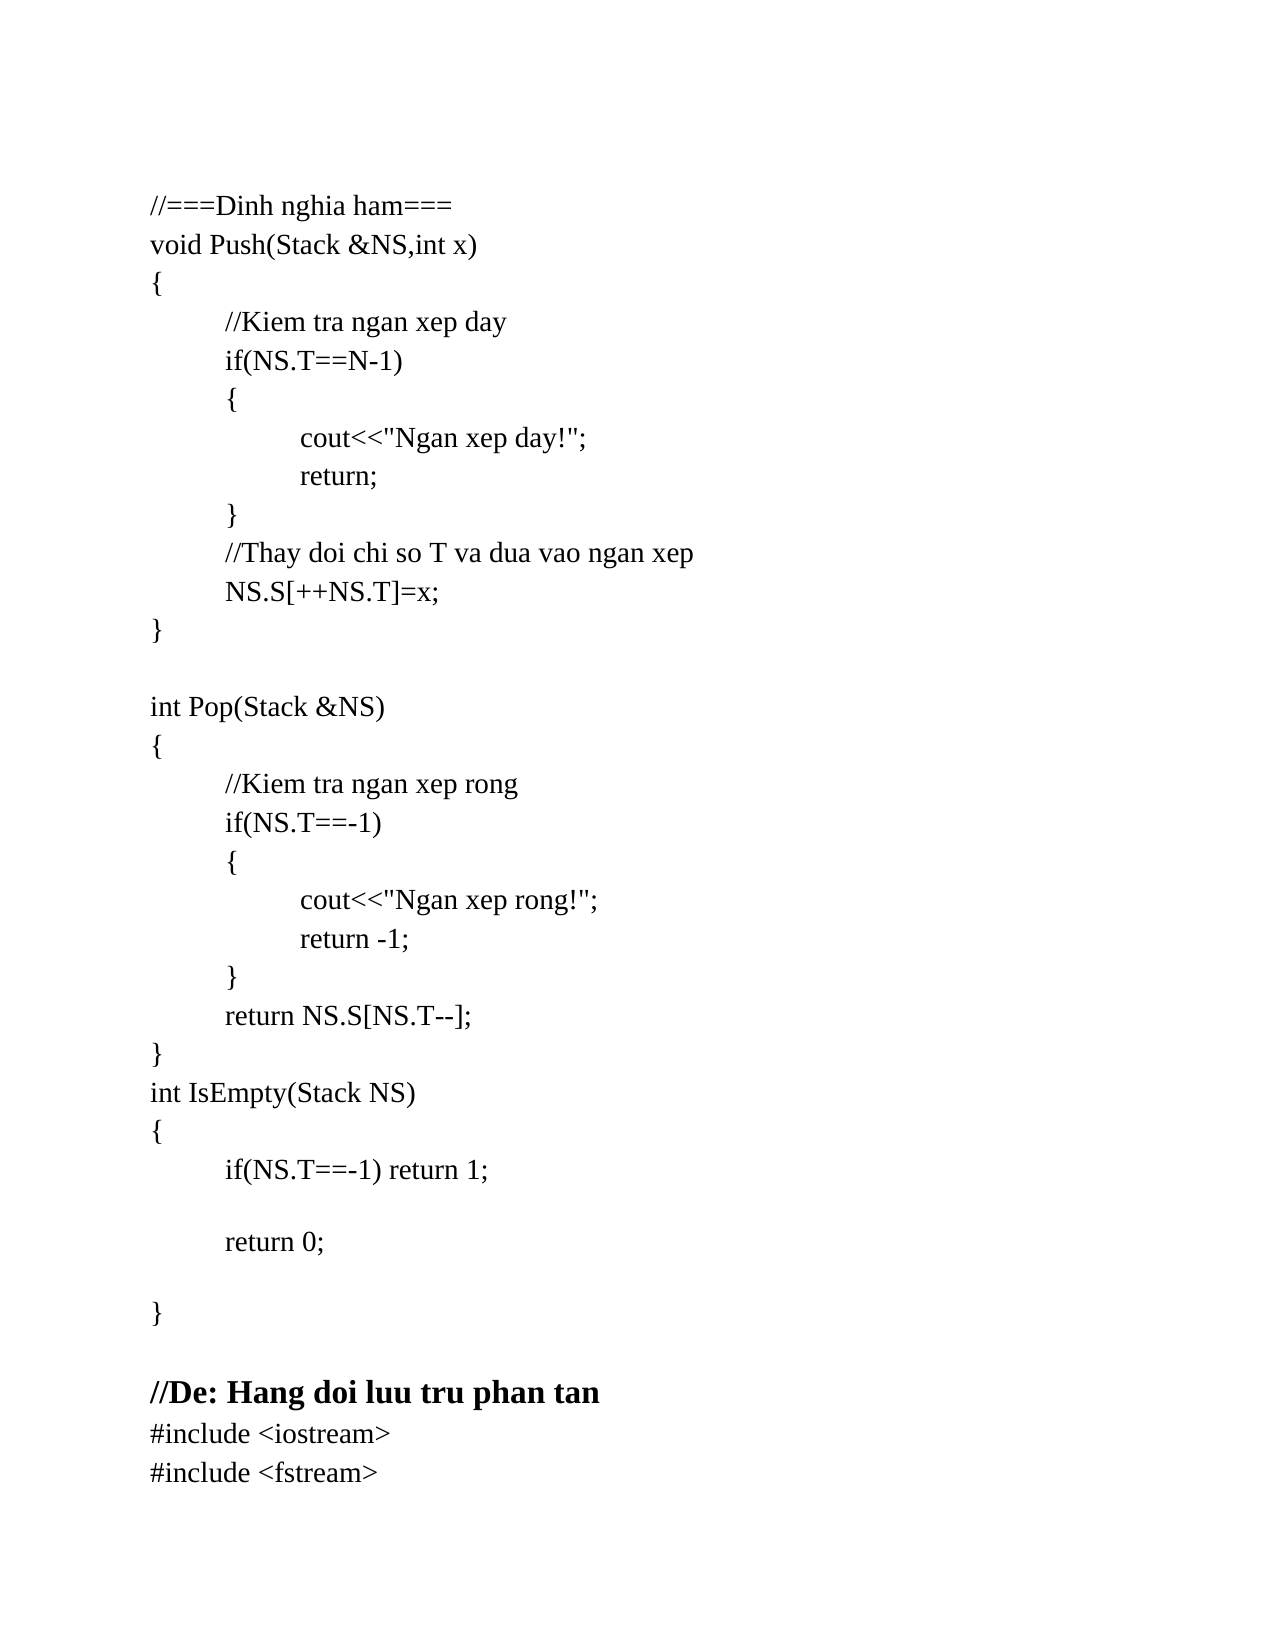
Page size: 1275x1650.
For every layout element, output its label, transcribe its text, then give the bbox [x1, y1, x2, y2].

text } [150, 612, 1125, 646]
text { [150, 266, 1125, 299]
text //Kiem tra ngan xep day [150, 304, 1125, 338]
text int IsEmpty(Stack NS) [150, 1075, 1125, 1108]
text //Kiem tra ngan xep rong [150, 767, 1125, 800]
text //De: Hang doi luu tru phan tan [150, 1372, 1125, 1411]
text { [150, 844, 1125, 877]
text return; [150, 458, 1125, 492]
text } [150, 1036, 1125, 1070]
text } [150, 497, 1125, 530]
text //Thay doi chi so T va dua vao ngan xep [150, 535, 1125, 569]
text { [150, 1113, 1125, 1147]
text NS.S[++NS.T]=x; [150, 574, 1125, 607]
text if(NS.T==N-1) [150, 343, 1125, 376]
text //===Dinh nghia ham=== [150, 188, 1125, 222]
text #include <fstream> [150, 1455, 1125, 1488]
text void Push(Stack &NS,int x) [150, 227, 1125, 261]
text cout<<"Ngan xep day!"; [150, 420, 1125, 453]
text { [150, 728, 1125, 762]
text cout<<"Ngan xep rong!"; [150, 882, 1125, 916]
text { [150, 381, 1125, 415]
text return 0; [150, 1224, 1125, 1257]
text return NS.S[NS.T--]; [150, 998, 1125, 1031]
text } [150, 959, 1125, 993]
text #include <iostream> [150, 1416, 1125, 1450]
text if(NS.T==-1) return 1; [150, 1152, 1125, 1186]
text if(NS.T==-1) [150, 805, 1125, 839]
text } [150, 1295, 1125, 1329]
text return -1; [150, 921, 1125, 954]
text int Pop(Stack &NS) [150, 689, 1125, 723]
